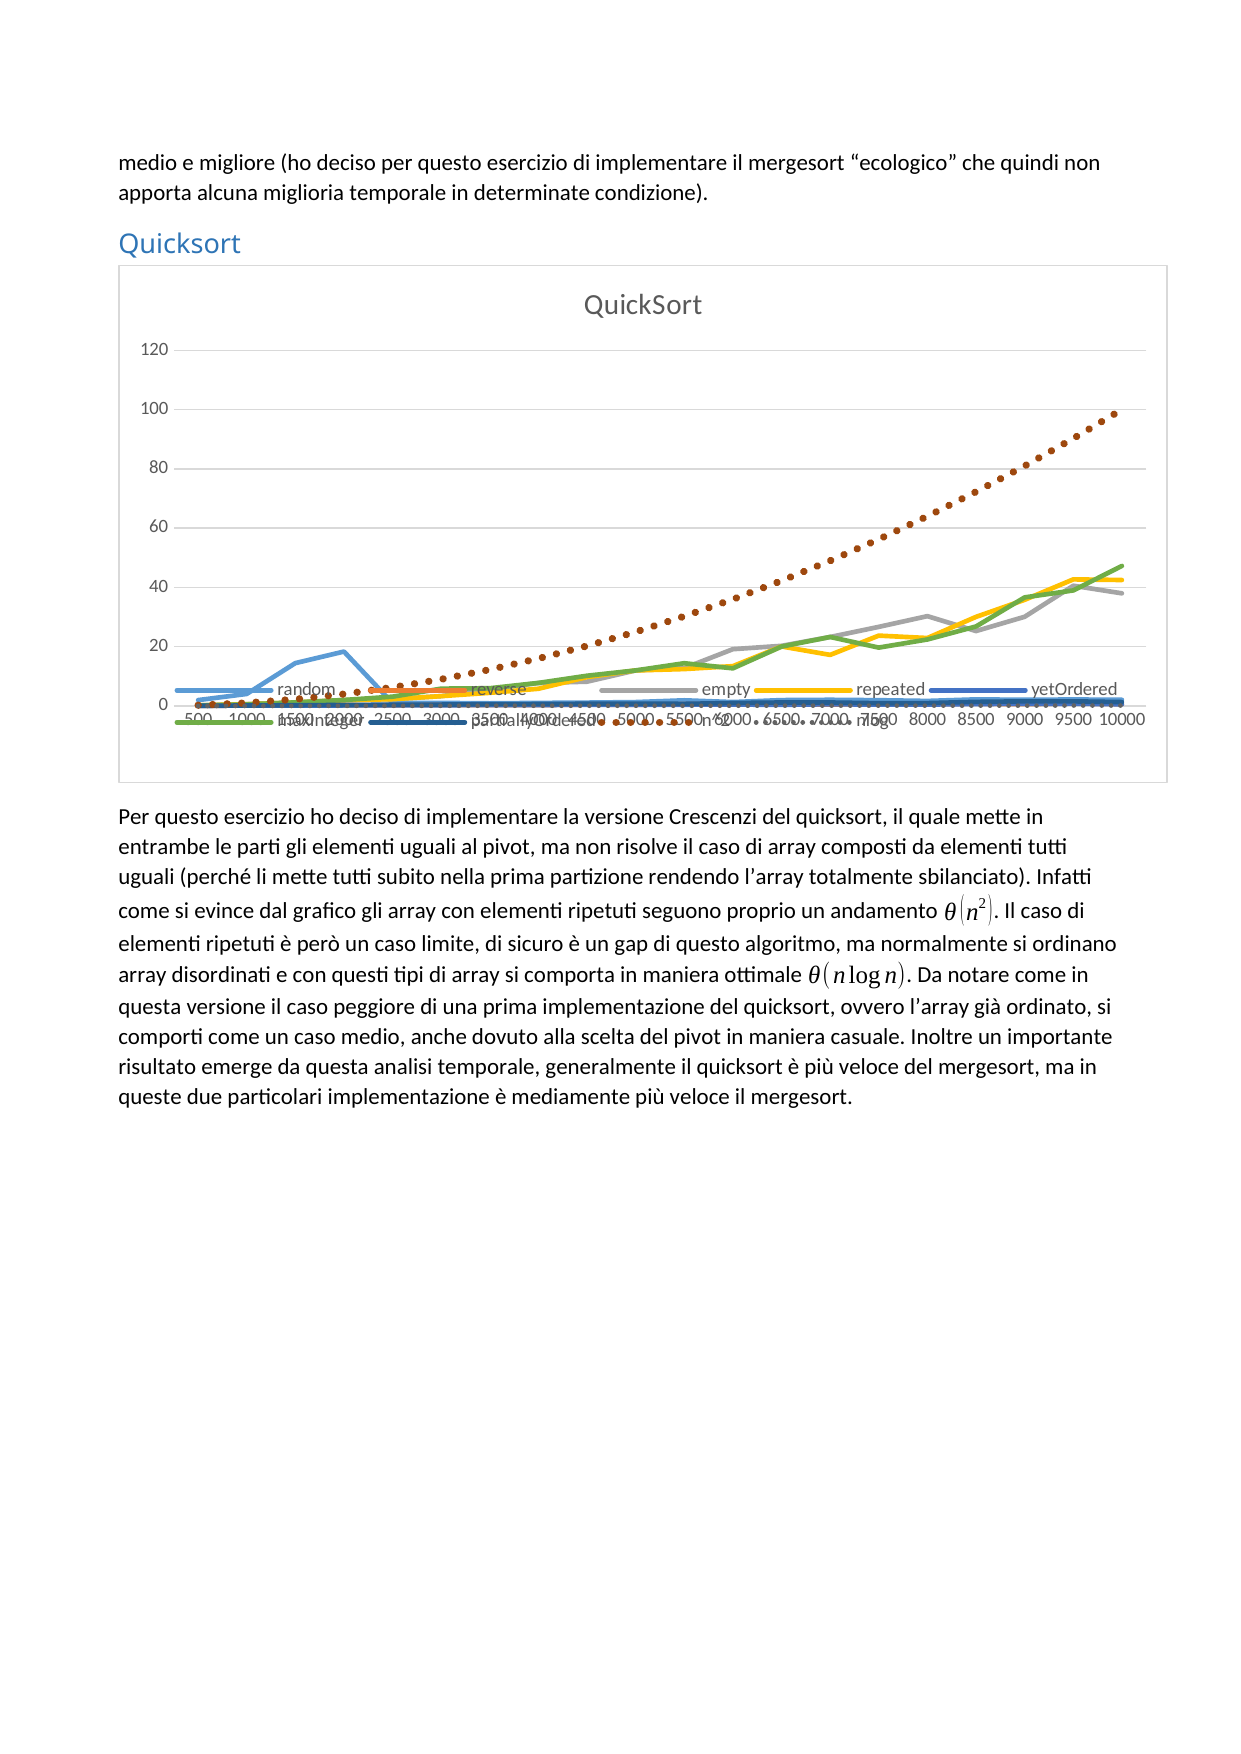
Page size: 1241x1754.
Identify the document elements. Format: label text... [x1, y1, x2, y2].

subtitle Quicksort [118, 225, 1122, 262]
text Per questo esercizio ho deciso di implementare la versione Crescenzi del quicksort, il quale mette in entrambe le parti gli elementi uguali al pivot, ma non risolve il caso di array composti da elementi tutti uguali (perché li mette tutti subito nella prima partizione rendendo l’array totalmente sbilanciato). Infatti come si evince dal grafico gli array con elementi ripetuti seguono proprio un andamento . Il caso di elementi ripetuti è però un caso limite, di sicuro è un gap di questo algoritmo, ma normalmente si ordinano array disordinati e con questi tipi di array si comporta in maniera ottimale . Da notare come in questa versione il caso peggiore di una prima implementazione del quicksort, ovvero l’array già ordinato, si comporti come un caso medio, anche dovuto alla scelta del pivot in maniera casuale. Inoltre un importante risultato emerge da questa analisi temporale, generalmente il quicksort è più veloce del mergesort, ma in queste due particolari implementazione è mediamente più veloce il mergesort. [118, 802, 1122, 1111]
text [118, 148, 1122, 206]
